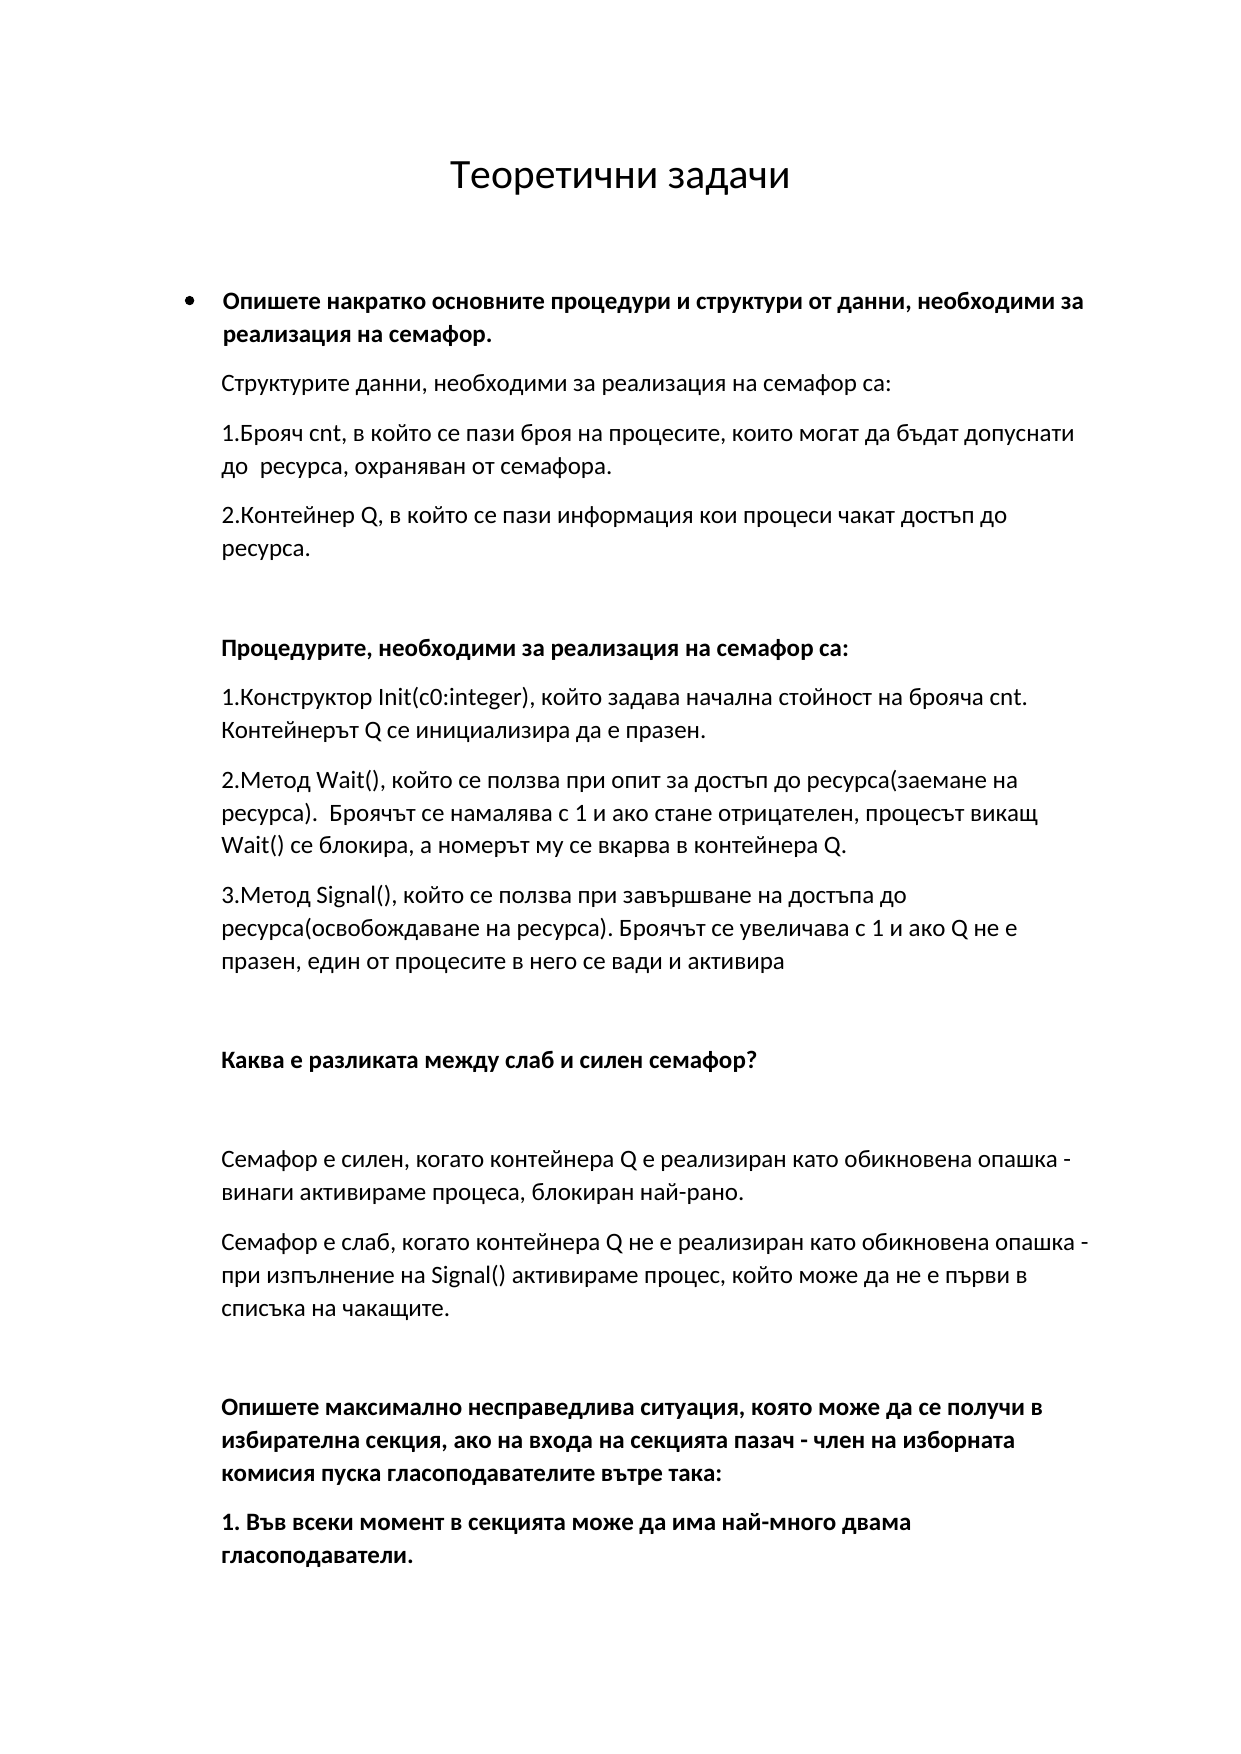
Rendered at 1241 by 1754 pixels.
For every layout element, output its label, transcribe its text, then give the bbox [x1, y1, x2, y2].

text 1. Във всеки момент в секцията може да има най-много двама гласоподаватели. [221, 1506, 1093, 1570]
text Структурите данни, необходими за реализация на семафор са: [148, 367, 1093, 398]
text 3.Метод Signal(), който се ползва при завършване на достъпа до ресурса(освобождаване на ресурса). Броячът се увеличава с 1 и ако Q не е празен, един от процесите в него се вади и активира [221, 879, 1093, 976]
text Каква е разликата между слаб и силен семафор? [148, 1044, 1093, 1075]
text Теоретични задачи [148, 148, 1093, 198]
list Опишете накратко основните процедури и структури от данни, необходими за реализация на семафор. [185, 285, 1093, 348]
text 2.Контейнер Q, в който се пази информация кои процеси чакат достъп до ресурса. [221, 499, 1093, 563]
text 1.Конструктор Init(c0:integer), който задава начална стойност на брояча cnt. Контейнерът Q се инициализира да е празен. [221, 681, 1093, 745]
text Семафор е слаб, когато контейнера Q не е реализиран като обикновена опашка - при изпълнение на Signal() активираме процес, който може да не е първи в списъка на чакащите. [221, 1226, 1093, 1322]
text Опишете максимално несправедлива ситуация, която може да се получи в избирателна секция, ако на входа на секцията пазач - член на изборната комисия пуска гласоподавателите вътре така: [221, 1391, 1093, 1487]
text 1.Брояч cnt, в който се пази броя на процесите, които могат да бъдат допуснати до ресурса, охраняван от семафора. [221, 417, 1093, 481]
text Процедурите, необходими за реализация на семафор са: [148, 632, 1093, 662]
text 2.Метод Wait(), който се ползва при опит за достъп до ресурса(заемане на ресурса). Броячът се намалява с 1 и ако стане отрицателен, процесът викащ Wait() се блокира, а номерът му се вкарва в контейнера Q. [221, 764, 1093, 860]
text Семафор е силен, когато контейнера Q е реализиран като обикновена опашка - винаги активираме процеса, блокиран най-рано. [221, 1143, 1093, 1207]
